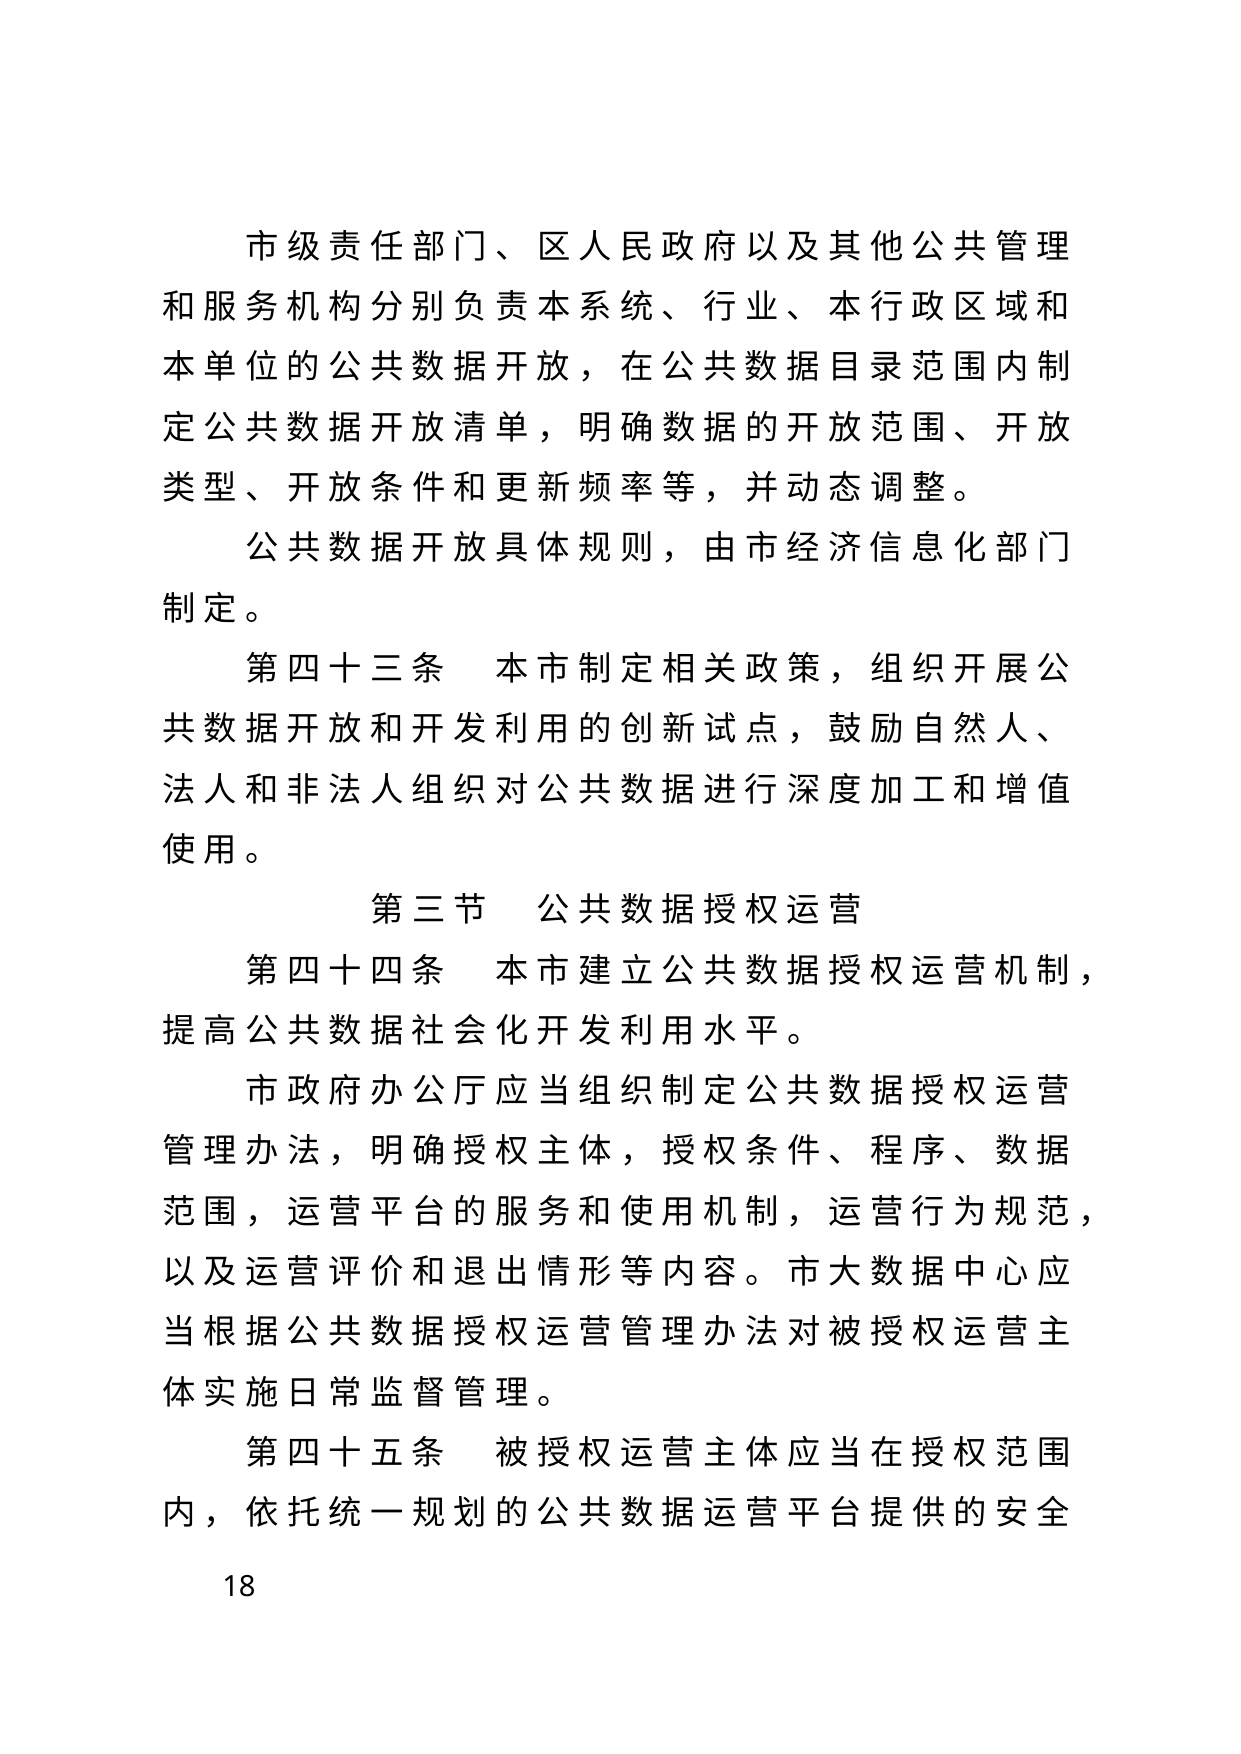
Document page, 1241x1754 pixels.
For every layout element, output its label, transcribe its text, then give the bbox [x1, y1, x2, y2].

text 第三节 公共数据授权运营 [162, 877, 1078, 937]
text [162, 1420, 1078, 1540]
text 公共数据开放具体规则，由市经济信息化部门制定。 [162, 515, 1078, 636]
text 市级责任部门、区人民政府以及其他公共管理和服务机构分别负责本系统、行业、本行政区域和本单位的公共数据开放，在公共数据目录范围内制定公共数据开放清单，明确数据的开放范围、开放类型、开放条件和更新频率等，并动态调整。 [162, 213, 1078, 515]
text 第四十三条 本市制定相关政策，组织开展公共数据开放和开发利用的创新试点，鼓励自然人、法人和非法人组织对公共数据进行深度加工和增值使用。 [162, 636, 1078, 877]
text 市政府办公厅应当组织制定公共数据授权运营管理办法，明确授权主体，授权条件、程序、数据范围，运营平台的服务和使用机制，运营行为规范，以及运营评价和退出情形等内容。市大数据中心应当根据公共数据授权运营管理办法对被授权运营主体实施日常监督管理。 [162, 1058, 1078, 1420]
text 第四十四条 本市建立公共数据授权运营机制，提高公共数据社会化开发利用水平。 [162, 937, 1078, 1058]
